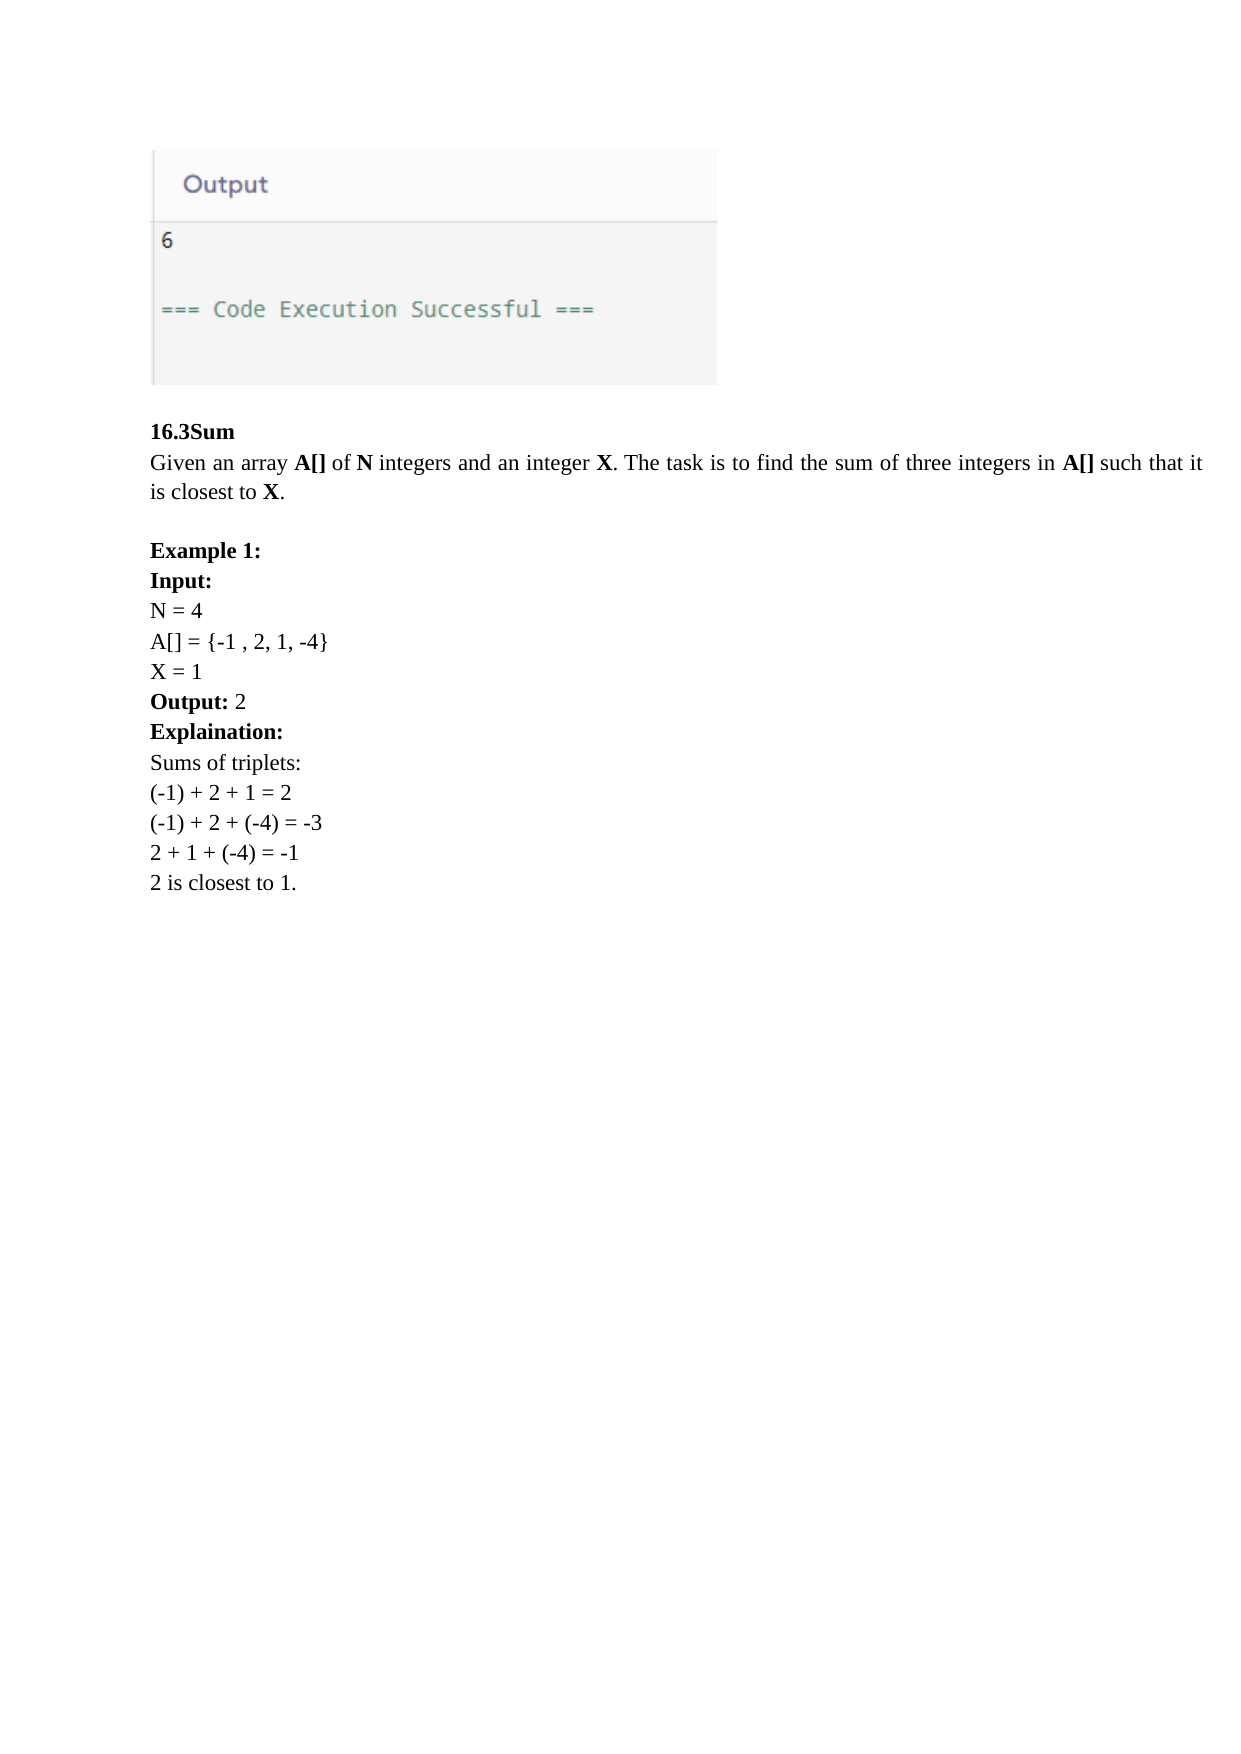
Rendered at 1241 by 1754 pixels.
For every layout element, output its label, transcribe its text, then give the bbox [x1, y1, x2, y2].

text Example 1: [150, 508, 1203, 563]
text Sums of triplets: [150, 749, 1203, 775]
text Output: 2 [150, 688, 1203, 714]
picture [150, 150, 718, 385]
text Input: [150, 567, 1203, 594]
text Given an array A[] of N integers and an integer X. The task is to find the sum of three integers in A[] such that it is closest to X. [150, 449, 1203, 504]
text (-1) + 2 + 1 = 2 [150, 779, 1203, 805]
text A[] = {-1 , 2, 1, -4} [150, 628, 1203, 654]
text 16.3Sum [150, 418, 1203, 445]
text 2 is closest to 1. [150, 869, 1203, 896]
text 2 + 1 + (-4) = -1 [150, 839, 1203, 866]
text Explaination: [150, 718, 1203, 745]
text N = 4 [150, 598, 1203, 624]
text (-1) + 2 + (-4) = -3 [150, 809, 1203, 835]
text X = 1 [150, 658, 1203, 684]
